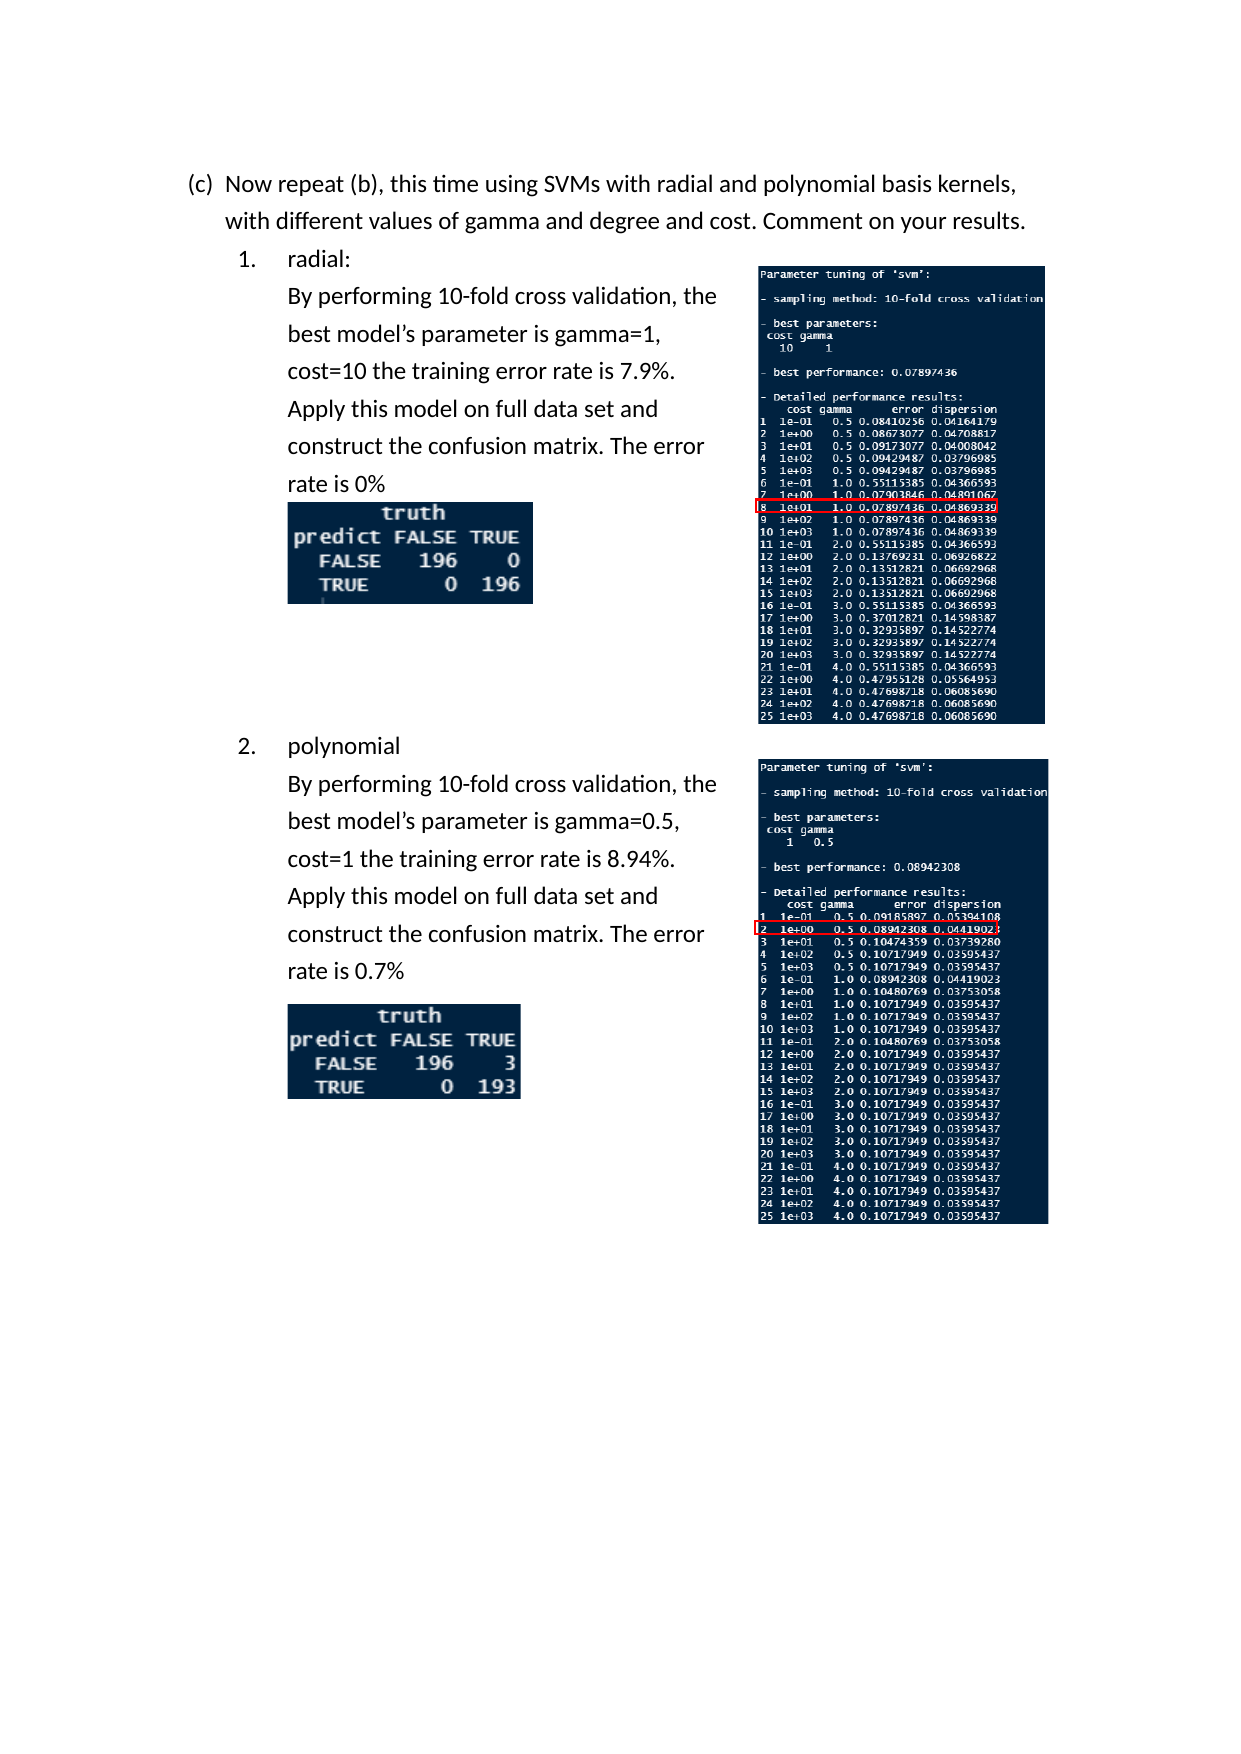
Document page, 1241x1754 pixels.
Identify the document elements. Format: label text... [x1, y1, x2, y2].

list Now repeat (b), this time using SVMs with radial and polynomial basis kernels, with different values of gamma and degree and cost. Comment on your results. [187, 164, 1053, 239]
picture [287, 502, 533, 604]
picture [286, 1004, 521, 1099]
picture [757, 266, 1046, 722]
list polynomial By performing 10-fold cross validation, the best model’s parameter is gamma=0.5, cost=1 the training error rate is 8.94%. Apply this model on full data set and construct the confusion matrix. The error rate is 0.7% [237, 727, 1053, 989]
picture [757, 759, 1048, 1222]
picture [757, 501, 996, 511]
picture [757, 922, 996, 933]
